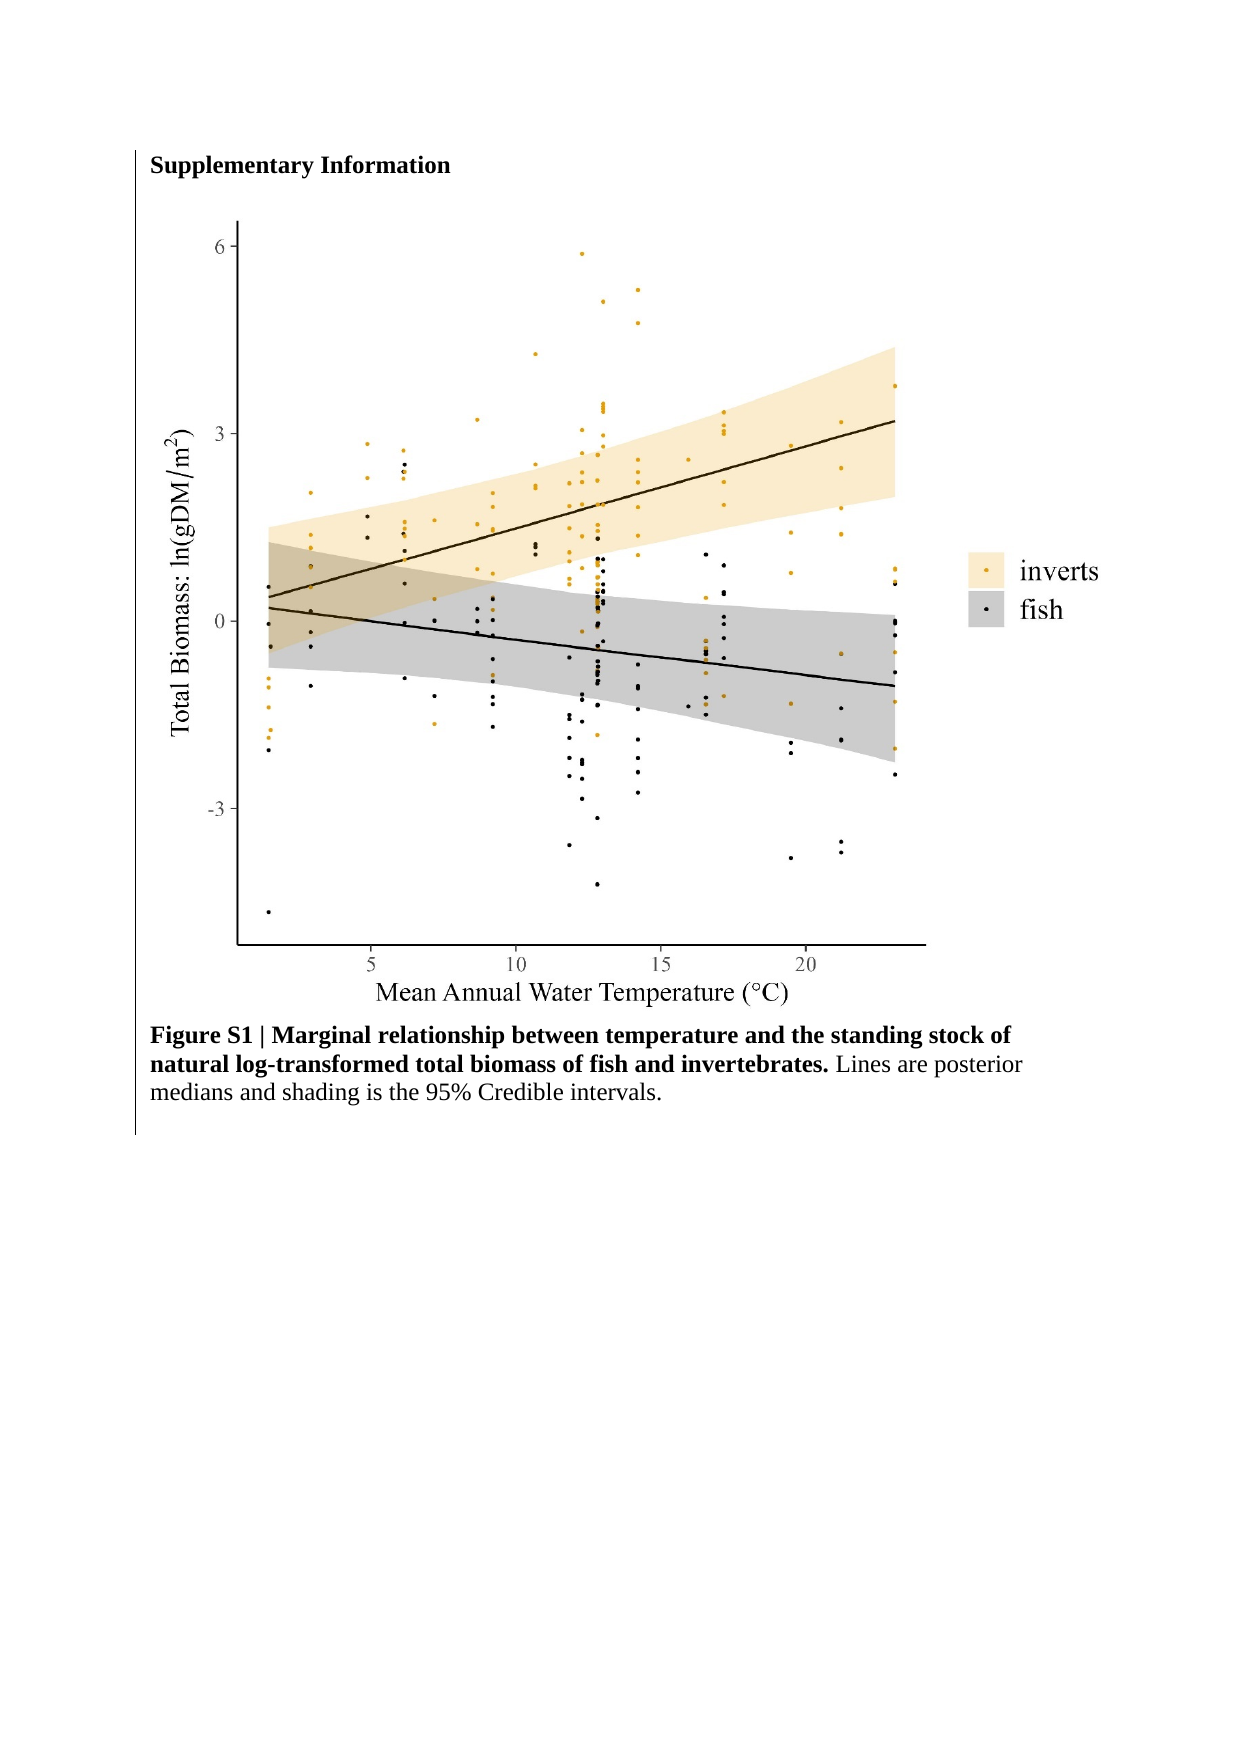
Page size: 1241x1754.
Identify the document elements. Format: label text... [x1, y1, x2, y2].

text Supplementary Information [150, 150, 1090, 179]
picture [150, 207, 1125, 1020]
text Figure S1 | Marginal relationship between temperature and the standing stock of natural log-transformed total biomass of fish and invertebrates. Lines are posterior medians and shading is the 95% Credible intervals. [150, 1020, 1090, 1106]
